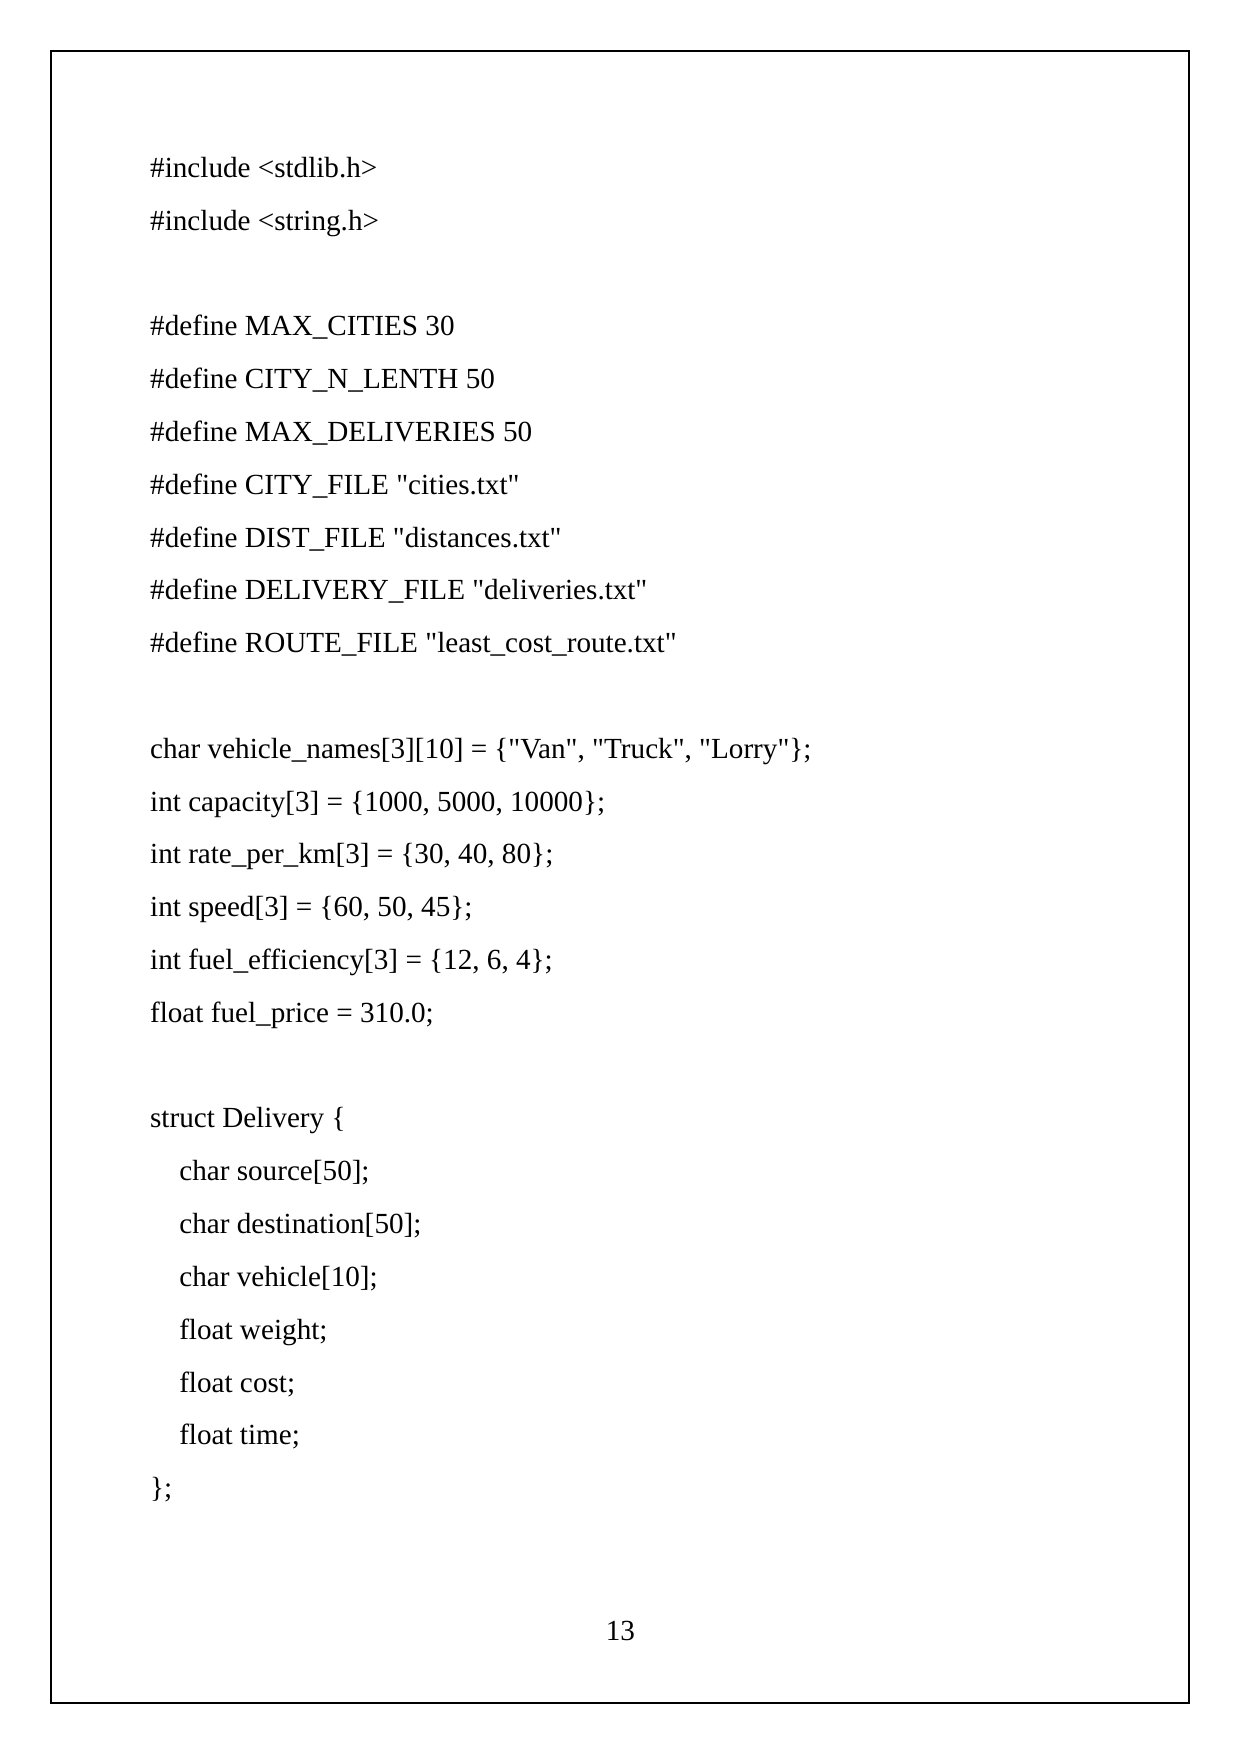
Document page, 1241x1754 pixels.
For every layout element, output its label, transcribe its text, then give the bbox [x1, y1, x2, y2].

text int speed[3] = {60, 50, 45}; [150, 889, 1090, 923]
text float weight; [150, 1312, 1090, 1345]
text float cost; [150, 1365, 1090, 1398]
text char vehicle_names[3][10] = {"Van", "Truck", "Lorry"}; [150, 731, 1090, 764]
text #define CITY_N_LENTH 50 [150, 361, 1090, 395]
text float time; [150, 1417, 1090, 1451]
text int rate_per_km[3] = {30, 40, 80}; [150, 837, 1090, 870]
text char source[50]; [150, 1153, 1090, 1187]
text #define DELIVERY_FILE "deliveries.txt" [150, 572, 1090, 606]
text }; [150, 1470, 1090, 1504]
text struct Delivery { [150, 1101, 1090, 1134]
text #define MAX_CITIES 30 [150, 308, 1090, 342]
text #include <string.h> [150, 203, 1090, 236]
text float fuel_price = 310.0; [150, 995, 1090, 1028]
text int capacity[3] = {1000, 5000, 10000}; [150, 784, 1090, 817]
text char destination[50]; [150, 1206, 1090, 1240]
text char vehicle[10]; [150, 1259, 1090, 1293]
text #include <stdlib.h> [150, 150, 1090, 183]
text #define DIST_FILE "distances.txt" [150, 520, 1090, 553]
text int fuel_efficiency[3] = {12, 6, 4}; [150, 942, 1090, 976]
text #define ROUTE_FILE "least_cost_route.txt" [150, 625, 1090, 659]
text #define CITY_FILE "cities.txt" [150, 467, 1090, 500]
text #define MAX_DELIVERIES 50 [150, 414, 1090, 448]
